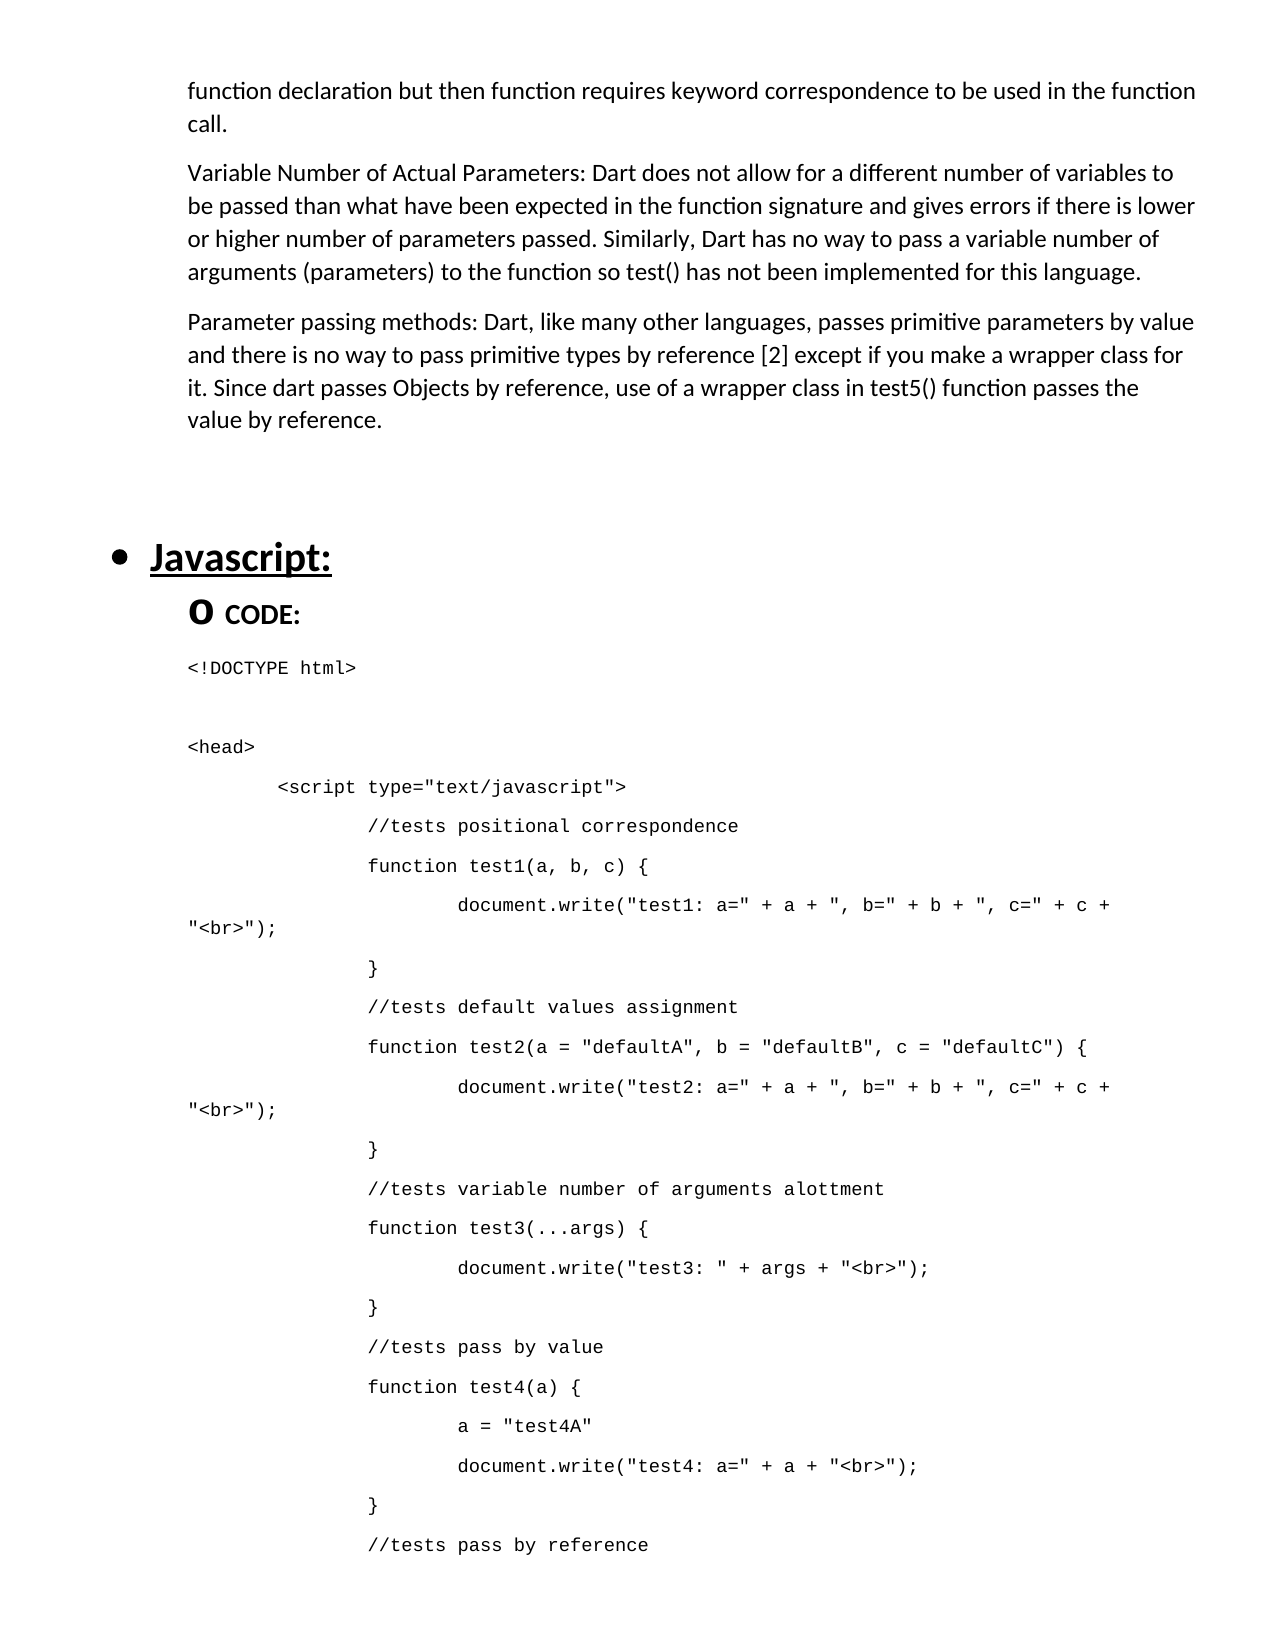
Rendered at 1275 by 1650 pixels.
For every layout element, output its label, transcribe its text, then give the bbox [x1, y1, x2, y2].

text //tests default values assignment [187, 998, 1200, 1019]
text function test4(a) { [187, 1377, 1200, 1399]
text document.write("test3: " + args + "<br>"); [187, 1259, 1200, 1280]
text document.write("test2: a=" + a + ", b=" + b + ", c=" + c + "<br>"); [187, 1077, 1200, 1122]
text <head> [187, 738, 1200, 759]
text Parameter passing methods: Dart, like many other languages, passes primitive parameters by value and there is no way to pass primitive types by reference [2] except if you make a wrapper class for it. Since dart passes Objects by reference, use of a wrapper class in test5() function passes the value by reference. [187, 306, 1200, 435]
text function test2(a = "defaultA", b = "defaultB", c = "defaultC") { [187, 1038, 1200, 1059]
text //tests pass by value [187, 1338, 1200, 1359]
list Javascript: [112, 531, 1200, 582]
text //tests variable number of arguments alottment [187, 1179, 1200, 1201]
text <script type="text/javascript"> [187, 777, 1200, 799]
text function test3(...args) { [187, 1219, 1200, 1240]
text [187, 75, 1200, 138]
text document.write("test1: a=" + a + ", b=" + b + ", c=" + c + "<br>"); [187, 896, 1200, 940]
text <!DOCTYPE html> [187, 659, 1200, 680]
text //tests pass by reference [187, 1536, 1200, 1557]
text function test1(a, b, c) { [187, 857, 1200, 878]
text a = "test4A" [187, 1417, 1200, 1438]
text } [187, 1140, 1200, 1161]
text } [187, 1496, 1200, 1517]
text Variable Number of Actual Parameters: Dart does not allow for a different number of variables to be passed than what have been expected in the function signature and gives errors if there is lower or higher number of parameters passed. Similarly, Dart has no way to pass a variable number of arguments (parameters) to the function so test() has not been implemented for this language. [187, 157, 1200, 287]
text document.write("test4: a=" + a + "<br>"); [187, 1457, 1200, 1478]
text } [187, 959, 1200, 980]
text //tests positional correspondence [187, 817, 1200, 838]
text } [187, 1298, 1200, 1319]
list CODE: [187, 586, 1200, 638]
